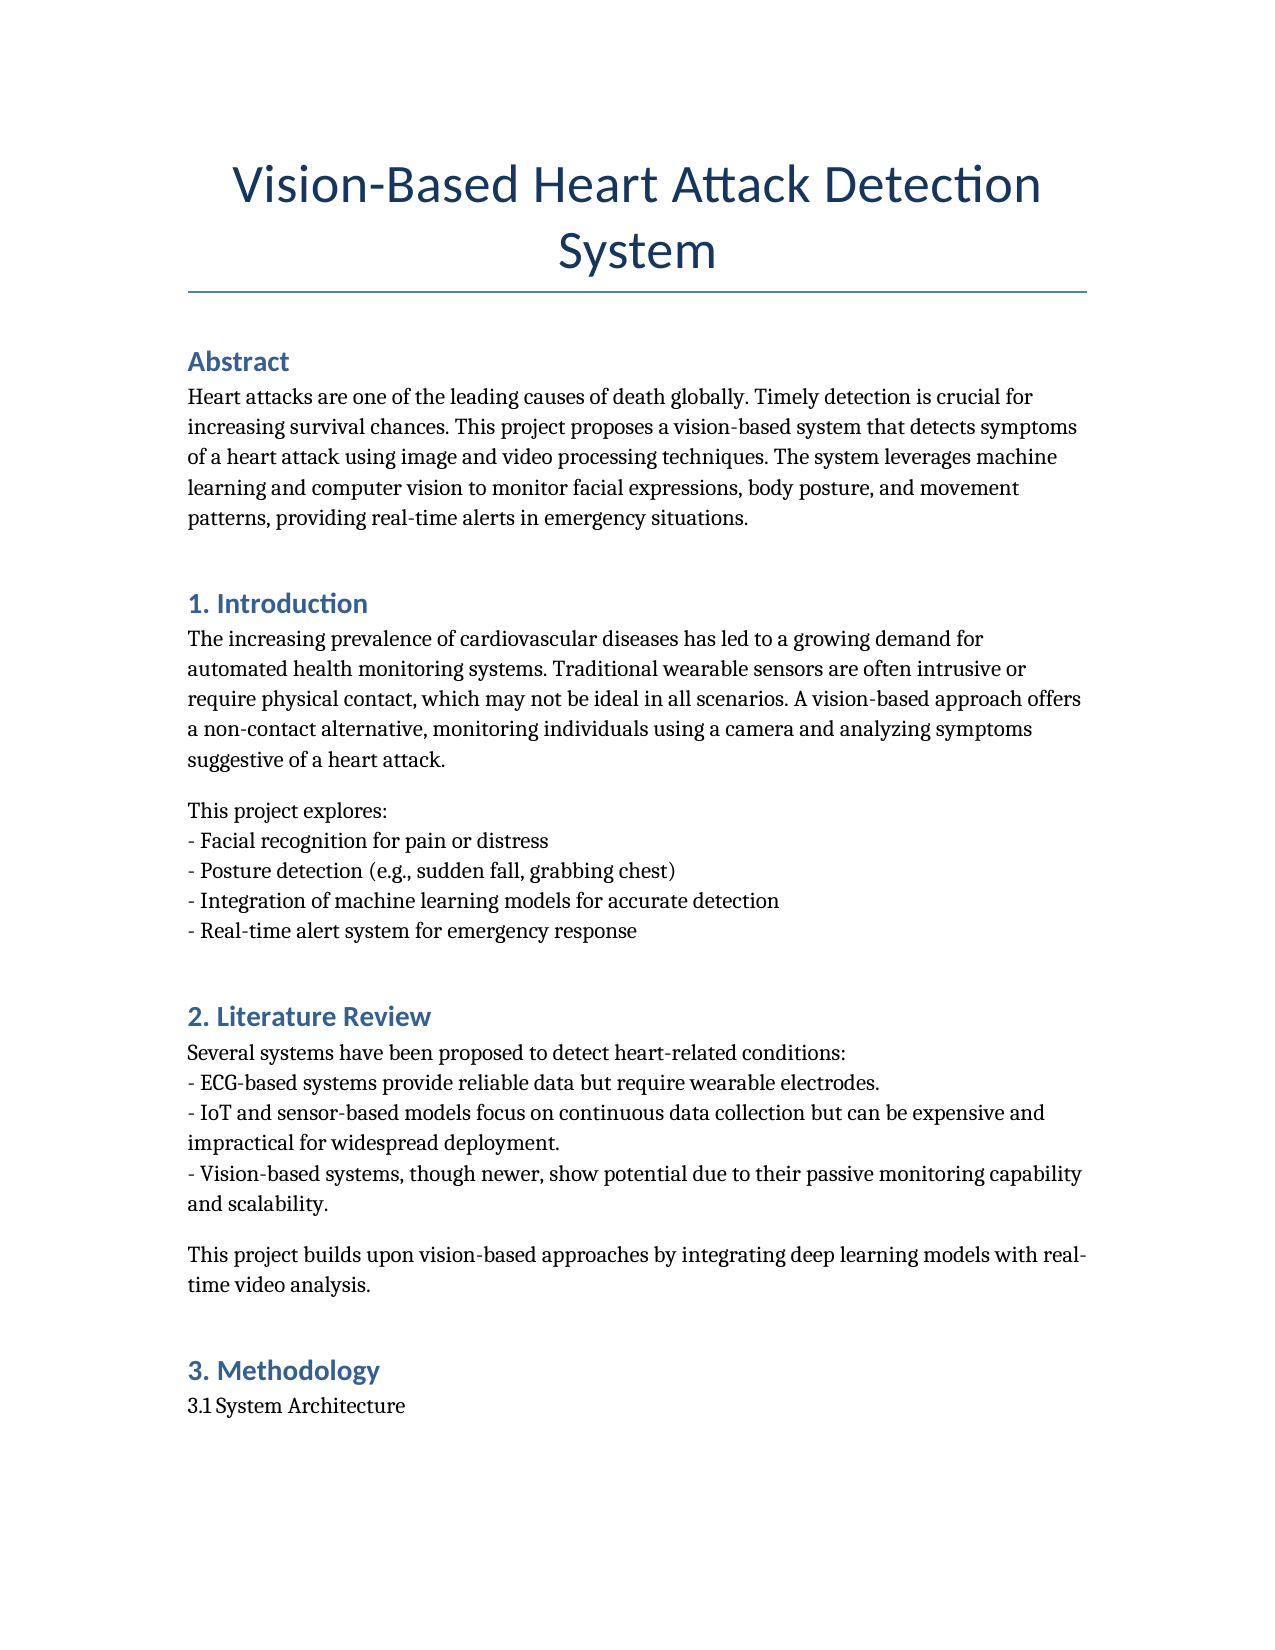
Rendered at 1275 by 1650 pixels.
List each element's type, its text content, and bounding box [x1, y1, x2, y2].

subtitle Abstract [187, 343, 1087, 378]
subtitle 2. Literature Review [187, 998, 1087, 1034]
subtitle 3. Methodology [187, 1352, 1087, 1388]
text Several systems have been proposed to detect heart-related conditions: - ECG-based systems provide reliable data but require wearable electrodes. - IoT and sensor-based models focus on continuous data collection but can be expensive and impractical for widespread deployment. - Vision-based systems, though newer, show potential due to their passive monitoring capability and scalability. [187, 1039, 1087, 1217]
text Heart attacks are one of the leading causes of death globally. Timely detection is crucial for increasing survival chances. This project proposes a vision-based system that detects symptoms of a heart attack using image and video processing techniques. The system leverages machine learning and computer vision to monitor facial expressions, body posture, and movement patterns, providing real-time alerts in emergency situations. [187, 384, 1087, 531]
text This project explores: - Facial recognition for pain or distress - Posture detection (e.g., sudden fall, grabbing chest) - Integration of machine learning models for accurate detection - Real-time alert system for emergency response [187, 797, 1087, 945]
text The increasing prevalence of cardiovascular diseases has led to a growing demand for automated health monitoring systems. Traditional wearable sensors are often intrusive or require physical contact, which may not be ideal in all scenarios. A vision-based approach offers a non-contact alternative, monitoring individuals using a camera and analyzing symptoms suggestive of a heart attack. [187, 626, 1087, 773]
title Vision-Based Heart Attack Detection System [187, 150, 1087, 293]
subtitle 1. Introduction [187, 585, 1087, 620]
text 3.1 System Architecture [187, 1393, 1087, 1419]
text This project builds upon vision-based approaches by integrating deep learning models with real-time video analysis. [187, 1242, 1087, 1298]
